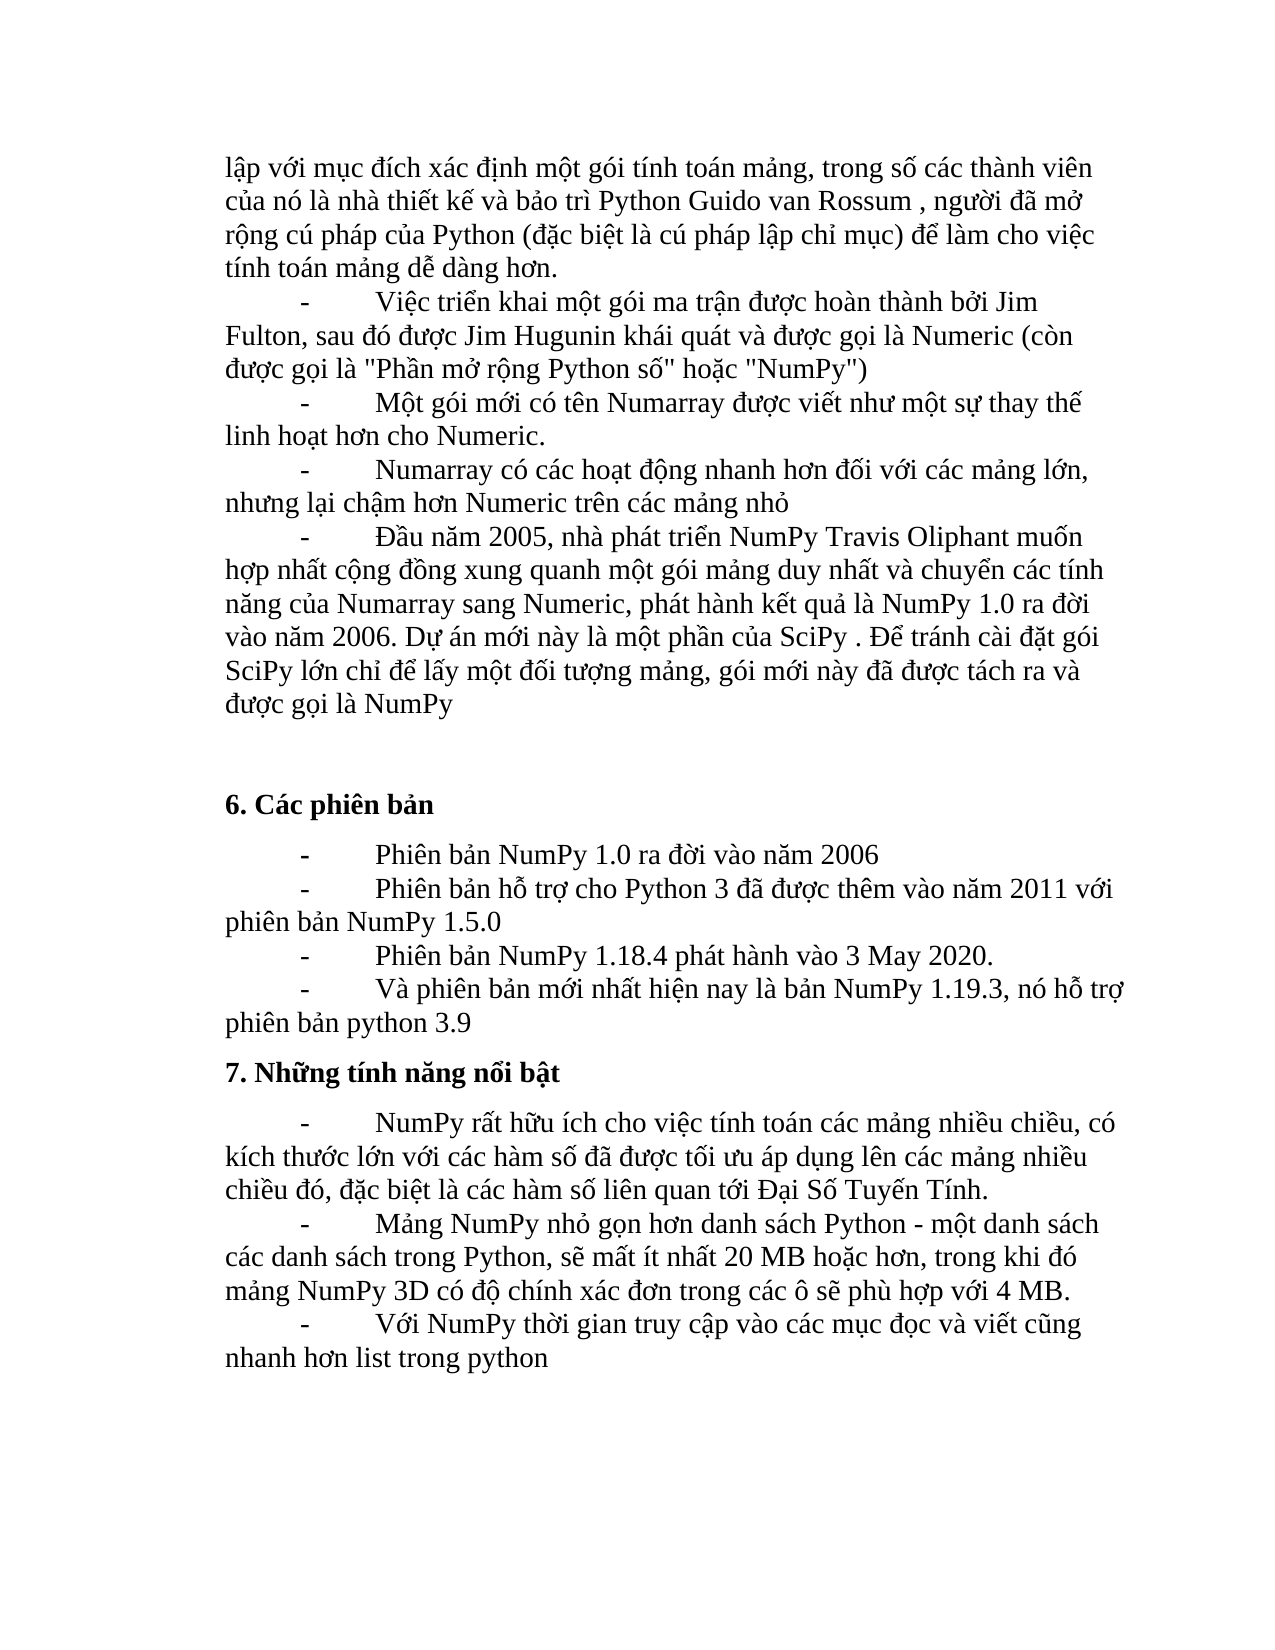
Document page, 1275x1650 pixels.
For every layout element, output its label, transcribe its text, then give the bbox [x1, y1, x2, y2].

list Phiên bản NumPy 1.0 ra đời vào năm 2006 [225, 837, 1125, 871]
list Mảng NumPy nhỏ gọn hơn danh sách Python - một danh sách các danh sách trong Python, sẽ mất ít nhất 20 MB hoặc hơn, trong khi đó mảng NumPy 3D có độ chính xác đơn trong các ô sẽ phù hợp với 4 MB. [225, 1206, 1125, 1307]
list Việc triển khai một gói ma trận được hoàn thành bởi Jim Fulton, sau đó được Jim Hugunin khái quát và được gọi là Numeric (còn được gọi là "Phần mở rộng Python số" hoặc "NumPy") [225, 284, 1125, 385]
list Và phiên bản mới nhất hiện nay là bản NumPy 1.19.3, nó hỗ trợ phiên bản python 3.9 [225, 971, 1125, 1038]
text 7. Những tính năng nổi bật [150, 1055, 1125, 1089]
list Với NumPy thời gian truy cập vào các mục đọc và viết cũng nhanh hơn list trong python [225, 1307, 1125, 1374]
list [225, 150, 1125, 284]
list NumPy rất hữu ích cho việc tính toán các mảng nhiều chiều, có kích thước lớn với các hàm số đã được tối ưu áp dụng lên các mảng nhiều chiều đó, đặc biệt là các hàm số liên quan tới Đại Số Tuyến Tính. [225, 1105, 1125, 1206]
text 6. Các phiên bản [150, 787, 1125, 821]
list Phiên bản hỗ trợ cho Python 3 đã được thêm vào năm 2011 với phiên bản NumPy 1.5.0 [225, 871, 1125, 938]
list Phiên bản NumPy 1.18.4 phát hành vào 3 May 2020. [225, 938, 1125, 971]
list Numarray có các hoạt động nhanh hơn đối với các mảng lớn, nhưng lại chậm hơn Numeric trên các mảng nhỏ [225, 452, 1125, 519]
list Đầu năm 2005, nhà phát triển NumPy Travis Oliphant muốn hợp nhất cộng đồng xung quanh một gói mảng duy nhất và chuyển các tính năng của Numarray sang Numeric, phát hành kết quả là NumPy 1.0 ra đời vào năm 2006. Dự án mới này là một phần của SciPy . Để tránh cài đặt gói SciPy lớn chỉ để lấy một đối tượng mảng, gói mới này đã được tách ra và được gọi là NumPy [225, 519, 1125, 720]
list Một gói mới có tên Numarray được viết như một sự thay thế linh hoạt hơn cho Numeric. [225, 385, 1125, 452]
